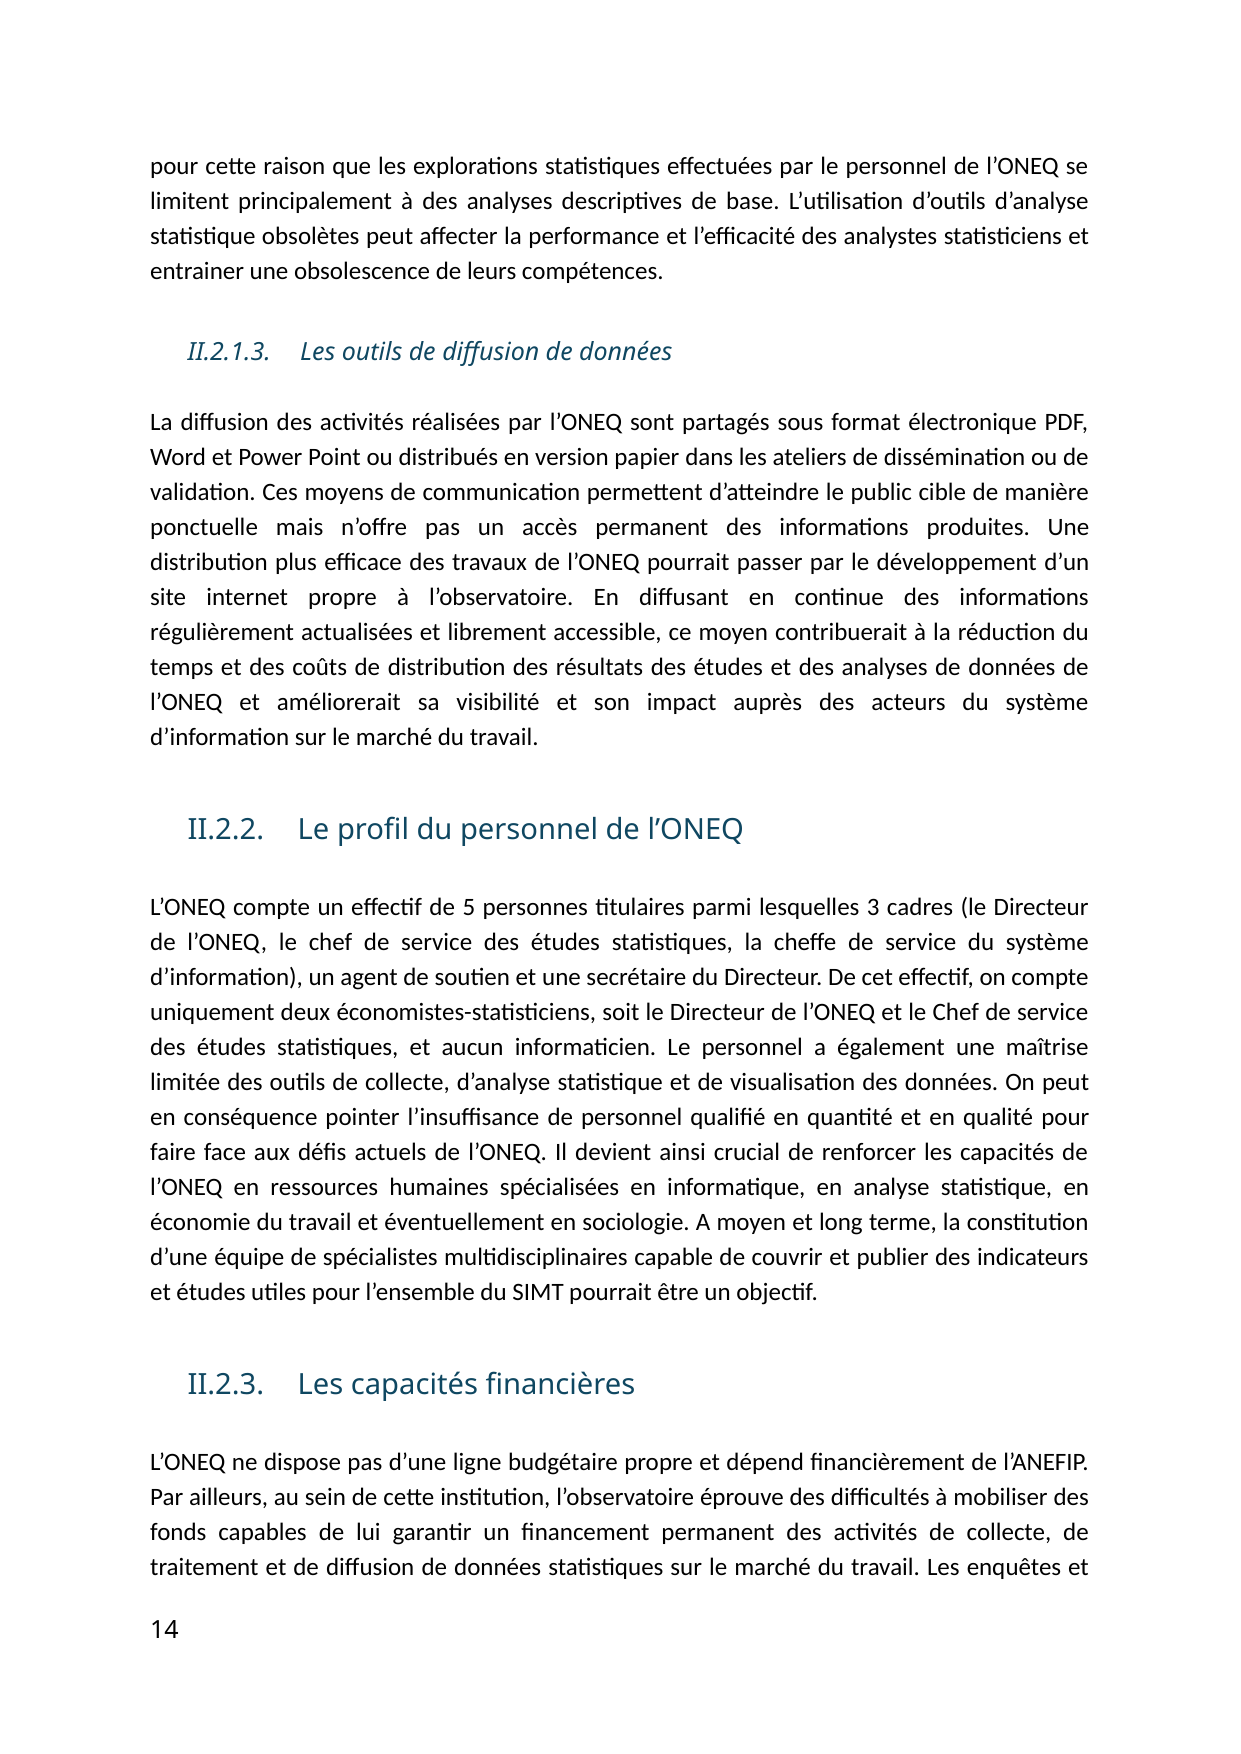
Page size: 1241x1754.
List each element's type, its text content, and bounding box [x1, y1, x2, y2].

subtitle Le profil du personnel de l’ONEQ [187, 808, 1090, 848]
subtitle Les outils de diffusion de données [187, 333, 1090, 367]
subtitle Les capacités financières [187, 1363, 1090, 1403]
text L’ONEQ compte un effectif de 5 personnes titulaires parmi lesquelles 3 cadres (le Directeur de l’ONEQ, le chef de service des études statistiques, la cheffe de service du système d’information), un agent de soutien et une secrétaire du Directeur. De cet effectif, on compte uniquement deux économistes-statisticiens, soit le Directeur de l’ONEQ et le Chef de service des études statistiques, et aucun informaticien. Le personnel a également une maîtrise limitée des outils de collecte, d’analyse statistique et de visualisation des données. On peut en conséquence pointer l’insuffisance de personnel qualifié en quantité et en qualité pour faire face aux défis actuels de l’ONEQ. Il devient ainsi crucial de renforcer les capacités de l’ONEQ en ressources humaines spécialisées en informatique, en analyse statistique, en économie du travail et éventuellement en sociologie. A moyen et long terme, la constitution d’une équipe de spécialistes multidisciplinaires capable de couvrir et publier des indicateurs et études utiles pour l’ensemble du SIMT pourrait être un objectif. [150, 891, 1090, 1307]
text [150, 150, 1090, 286]
text La diffusion des activités réalisées par l’ONEQ sont partagés sous format électronique PDF, Word et Power Point ou distribués en version papier dans les ateliers de dissémination ou de validation. Ces moyens de communication permettent d’atteindre le public cible de manière ponctuelle mais n’offre pas un accès permanent des informations produites. Une distribution plus efficace des travaux de l’ONEQ pourrait passer par le développement d’un site internet propre à l’observatoire. En diffusant en continue des informations régulièrement actualisées et librement accessible, ce moyen contribuerait à la réduction du temps et des coûts de distribution des résultats des études et des analyses de données de l’ONEQ et améliorerait sa visibilité et son impact auprès des acteurs du système d’information sur le marché du travail. [150, 407, 1090, 752]
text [150, 1446, 1090, 1581]
